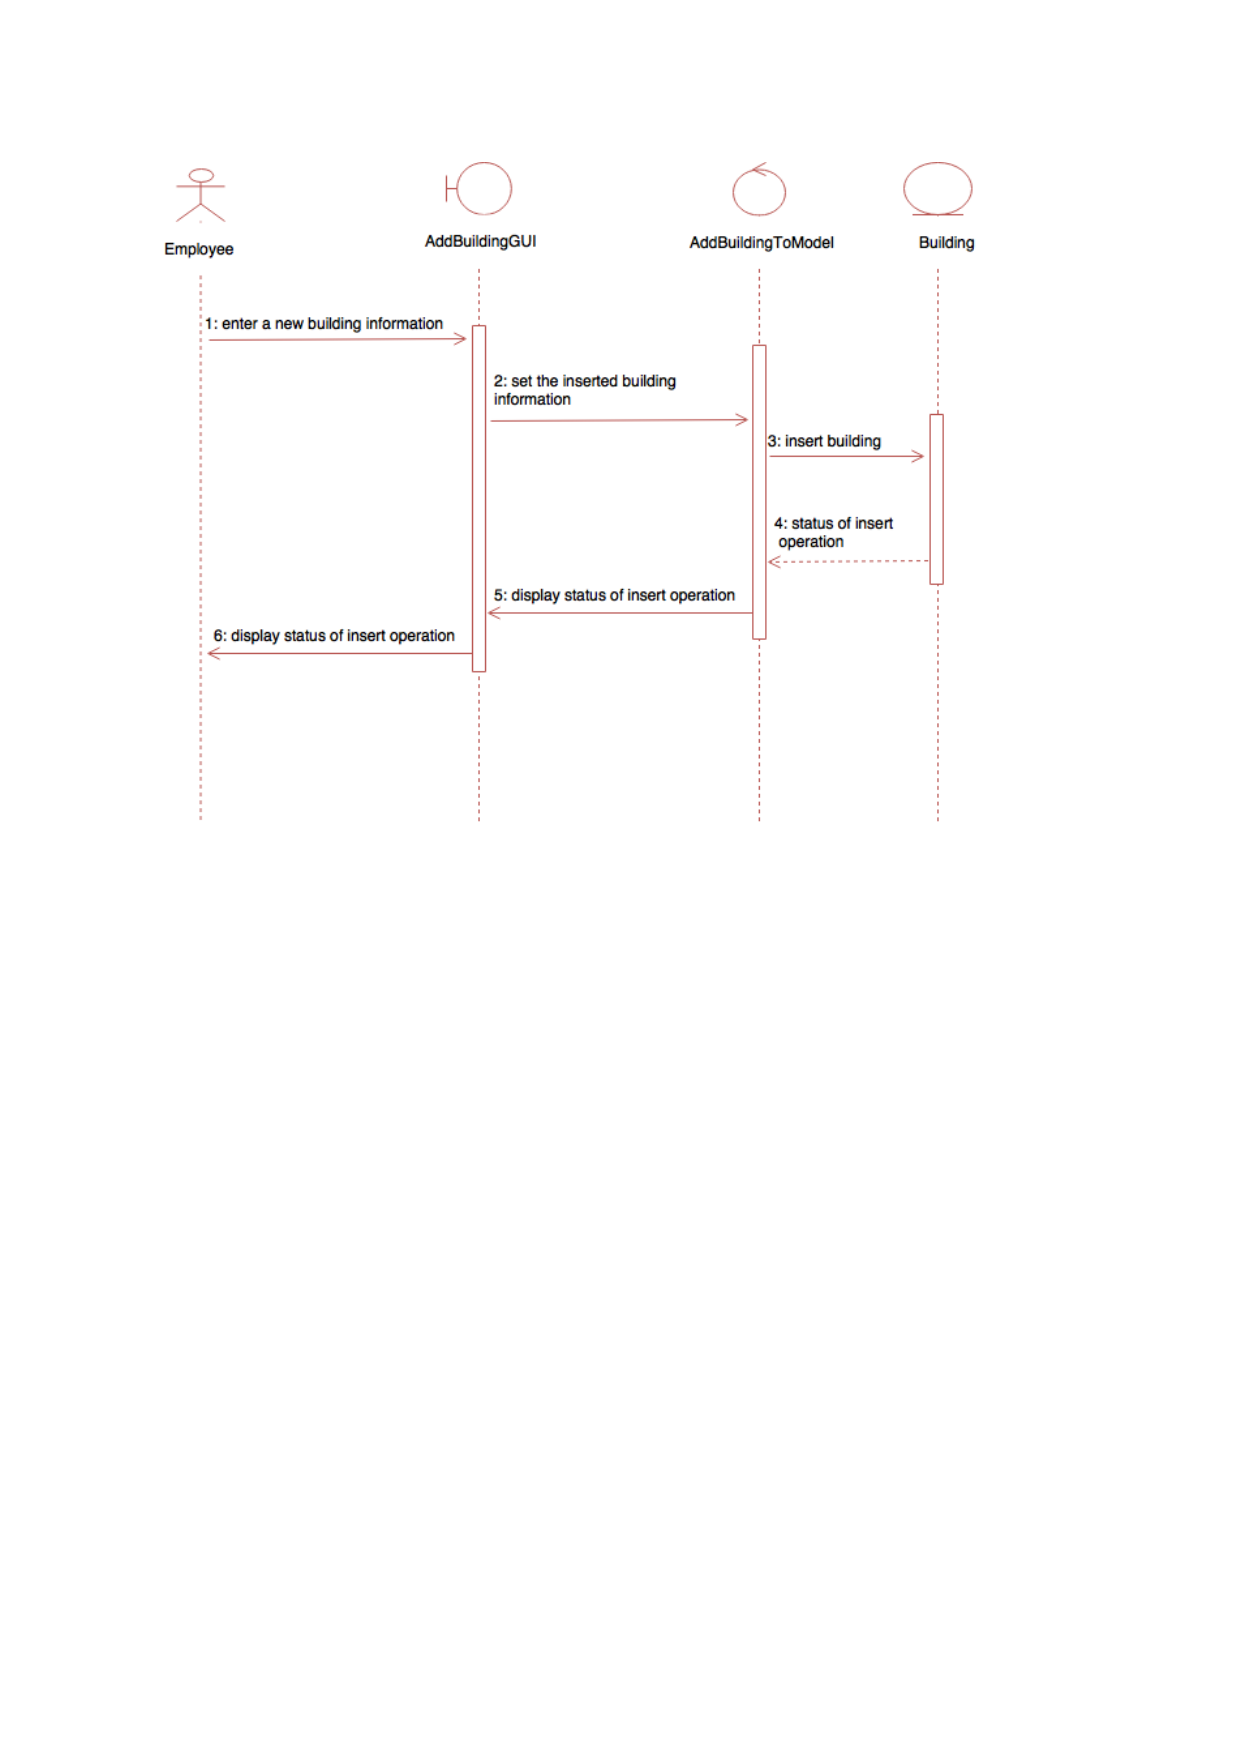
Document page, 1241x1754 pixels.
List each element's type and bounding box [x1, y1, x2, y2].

picture [150, 162, 1090, 824]
